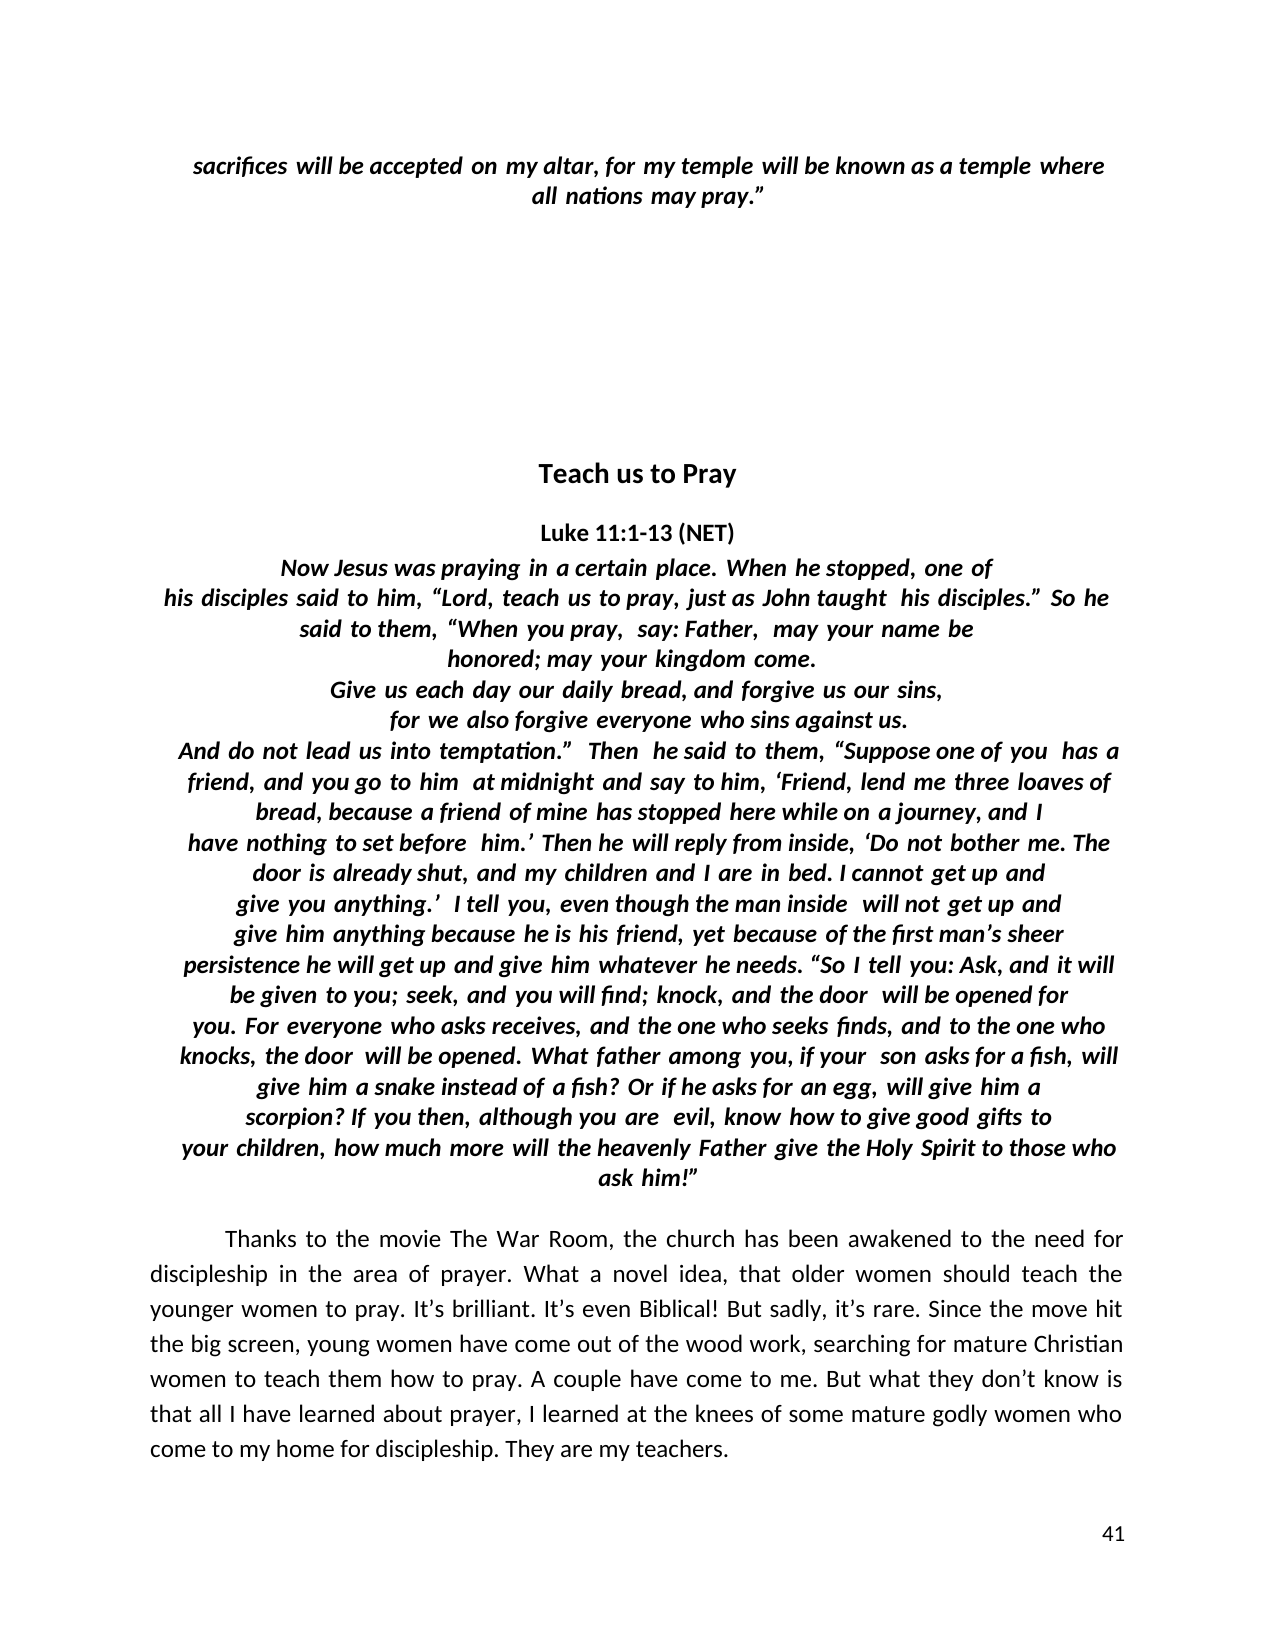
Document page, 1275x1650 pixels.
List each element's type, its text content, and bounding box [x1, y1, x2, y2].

text for we also forgive everyone who sins against us. And do not lead us into temptation.” Then he said to them, “Suppose one of you has a friend, and you go to him at midnight and say to him, ‘Friend, lend me three loaves of bread, because a friend of mine has stopped here while on a journey, and I have nothing to set before him.’ Then he will reply from inside, ‘Do not bother me. The door is already shut, and my children and I are in bed. I cannot get up and give you anything.’ I tell you, even though the man inside will not get up and give him anything because he is his friend, yet because of the first man’s sheer persistence he will get up and give him whatever he needs. “So I tell you: Ask, and it will be given to you; seek, and you will find; knock, and the door will be opened for you. For everyone who asks receives, and the one who seeks finds, and to the one who knocks, the door will be opened. What father among you, if your son asks for a fish, will give him a snake instead of a fish? Or if he asks for an egg, will give him a scorpion? If you then, although you are evil, know how to give good gifts to your children, how much more will the heavenly Father give the Holy Spirit to those who ask him!” [175, 704, 1125, 1193]
text Now Jesus was praying in a certain place. When he stopped, one of his disciples said to him, “Lord, teach us to pray, just as John taught his disciples.” So he said to them, “When you pray, say: Father, may your name be honored; may your kingdom come. Give us each day our daily bread, and forgive us our sins, [150, 552, 1125, 704]
text Thanks to the movie The War Room, the church has been awakened to the need for discipleship in the area of prayer. What a novel idea, that older women should teach the younger women to pray. It’s brilliant. It’s even Biblical! But sadly, it’s rare. Since the move hit the big screen, young women have come out of the wood work, searching for mature Christian women to teach them how to pray. A couple have come to me. But what they don’t know is that all I have learned about prayer, I learned at the knees of some mature godly women who come to my home for discipleship. They are my teachers. [150, 1223, 1125, 1464]
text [175, 150, 1125, 211]
text Teach us to Pray [150, 455, 1125, 491]
text Luke 11:1-13 (NET) [150, 517, 1125, 547]
